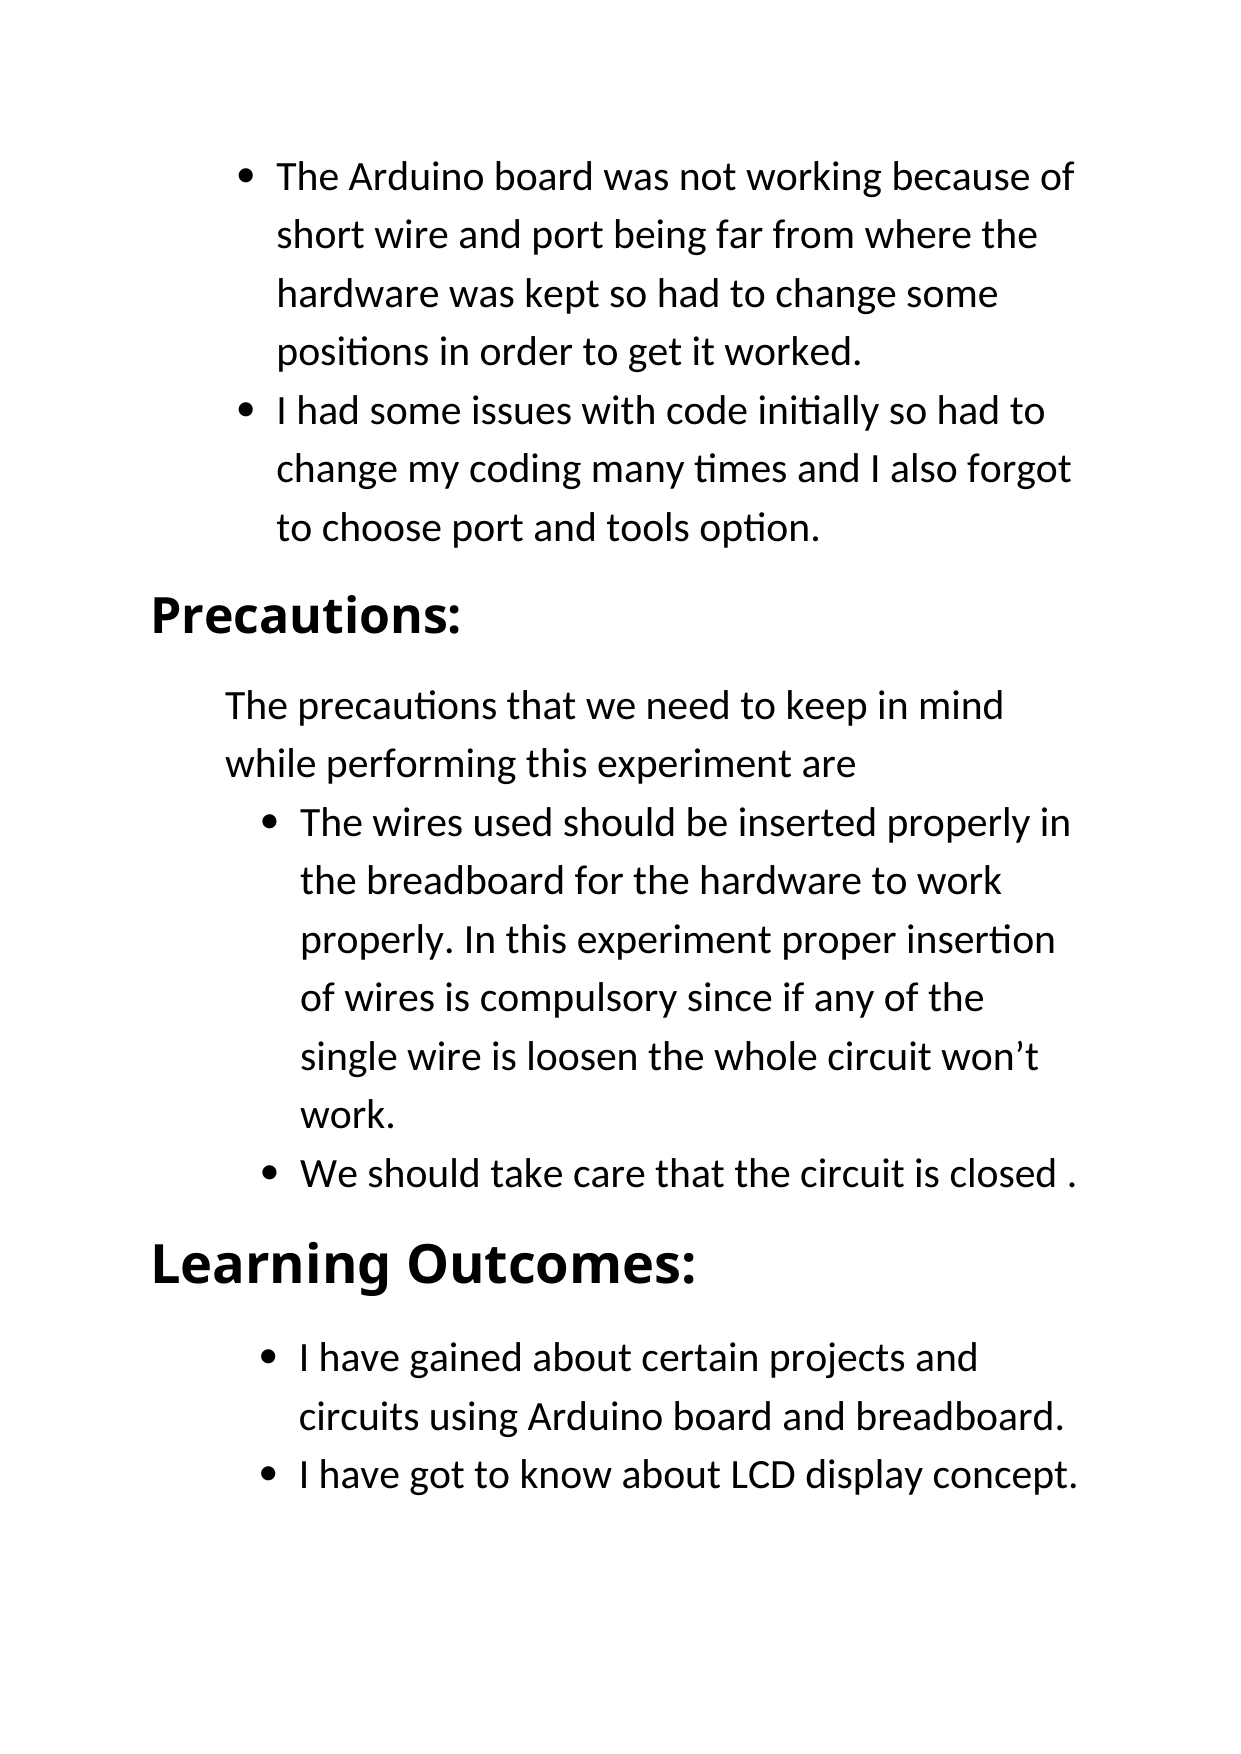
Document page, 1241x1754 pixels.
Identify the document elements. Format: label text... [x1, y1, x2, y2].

list We should take care that the circuit is closed . [262, 1147, 1090, 1197]
list I have gained about certain projects and circuits using Arduino board and breadboard. [261, 1331, 1090, 1441]
list I had some issues with code initially so had to change my coding many times and I also forgot to choose port and tools option. [239, 384, 1090, 551]
text Precautions: [150, 580, 1090, 648]
list The wires used should be inserted properly in the breadboard for the hardware to work properly. In this experiment proper insertion of wires is compulsory since if any of the single wire is loosen the whole circuit won’t work. [262, 796, 1090, 1139]
list I have got to know about LCD display concept. [261, 1448, 1090, 1499]
text Learning Outcomes: [150, 1226, 1090, 1299]
list The precautions that we need to keep in mind while performing this experiment are [225, 679, 1090, 788]
list The Arduino board was not working because of short wire and port being far from where the hardware was kept so had to change some positions in order to get it worked. [239, 150, 1090, 376]
